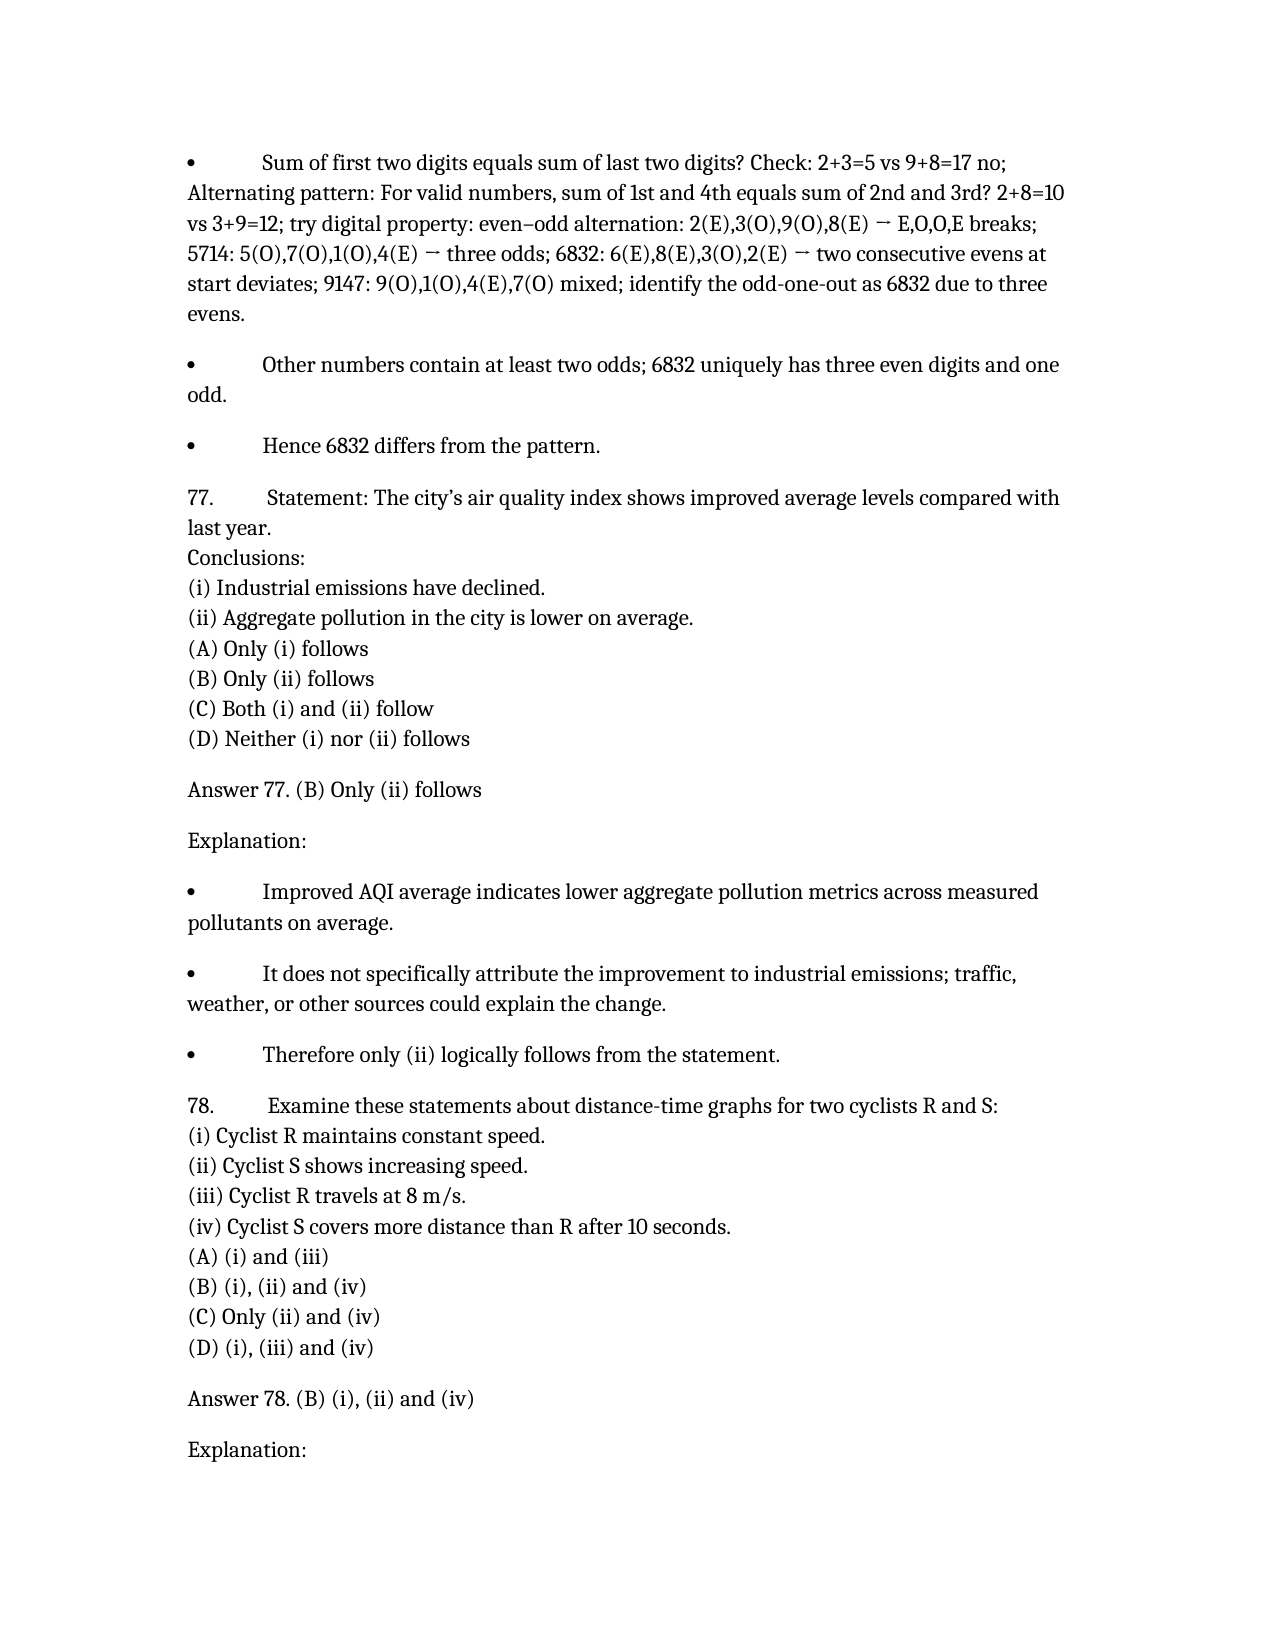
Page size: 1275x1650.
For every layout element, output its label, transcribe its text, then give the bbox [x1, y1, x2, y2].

text  Sum of first two digits equals sum of last two digits? Check: 2+3=5 vs 9+8=17 no; Alternating pattern: For valid numbers, sum of 1st and 4th equals sum of 2nd and 3rd? 2+8=10 vs 3+9=12; try digital property: even–odd alternation: 2(E),3(O),9(O),8(E) → E,O,O,E breaks; 5714: 5(O),7(O),1(O),4(E) → three odds; 6832: 6(E),8(E),3(O),2(E) → two consecutive evens at start deviates; 9147: 9(O),1(O),4(E),7(O) mixed; identify the odd-one-out as 6832 due to three evens. [187, 150, 1087, 327]
text Explanation: [187, 828, 1087, 854]
text Explanation: [187, 1436, 1087, 1463]
text  Other numbers contain at least two odds; 6832 uniquely has three even digits and one odd. [187, 352, 1087, 409]
text 78. Examine these statements about distance-time graphs for two cyclists R and S: (i) Cyclist R maintains constant speed. (ii) Cyclist S shows increasing speed. (iii) Cyclist R travels at 8 m/s. (iv) Cyclist S covers more distance than R after 10 seconds. (A) (i) and (iii) (B) (i), (ii) and (iv) (C) Only (ii) and (iv) (D) (i), (iii) and (iv) [187, 1093, 1087, 1361]
text  Improved AQI average indicates lower aggregate pollution metrics across measured pollutants on average. [187, 879, 1087, 936]
text 77. Statement: The city’s air quality index shows improved average levels compared with last year. Conclusions: (i) Industrial emissions have declined. (ii) Aggregate pollution in the city is lower on average. (A) Only (i) follows (B) Only (ii) follows (C) Both (i) and (ii) follow (D) Neither (i) nor (ii) follows [187, 484, 1087, 752]
text  Hence 6832 differs from the pattern. [187, 433, 1087, 460]
text Answer 78. (B) (i), (ii) and (iv) [187, 1385, 1087, 1412]
text  Therefore only (ii) logically follows from the statement. [187, 1042, 1087, 1068]
text  It does not specifically attribute the improvement to industrial emissions; traffic, weather, or other sources could explain the change. [187, 960, 1087, 1017]
text Answer 77. (B) Only (ii) follows [187, 777, 1087, 803]
